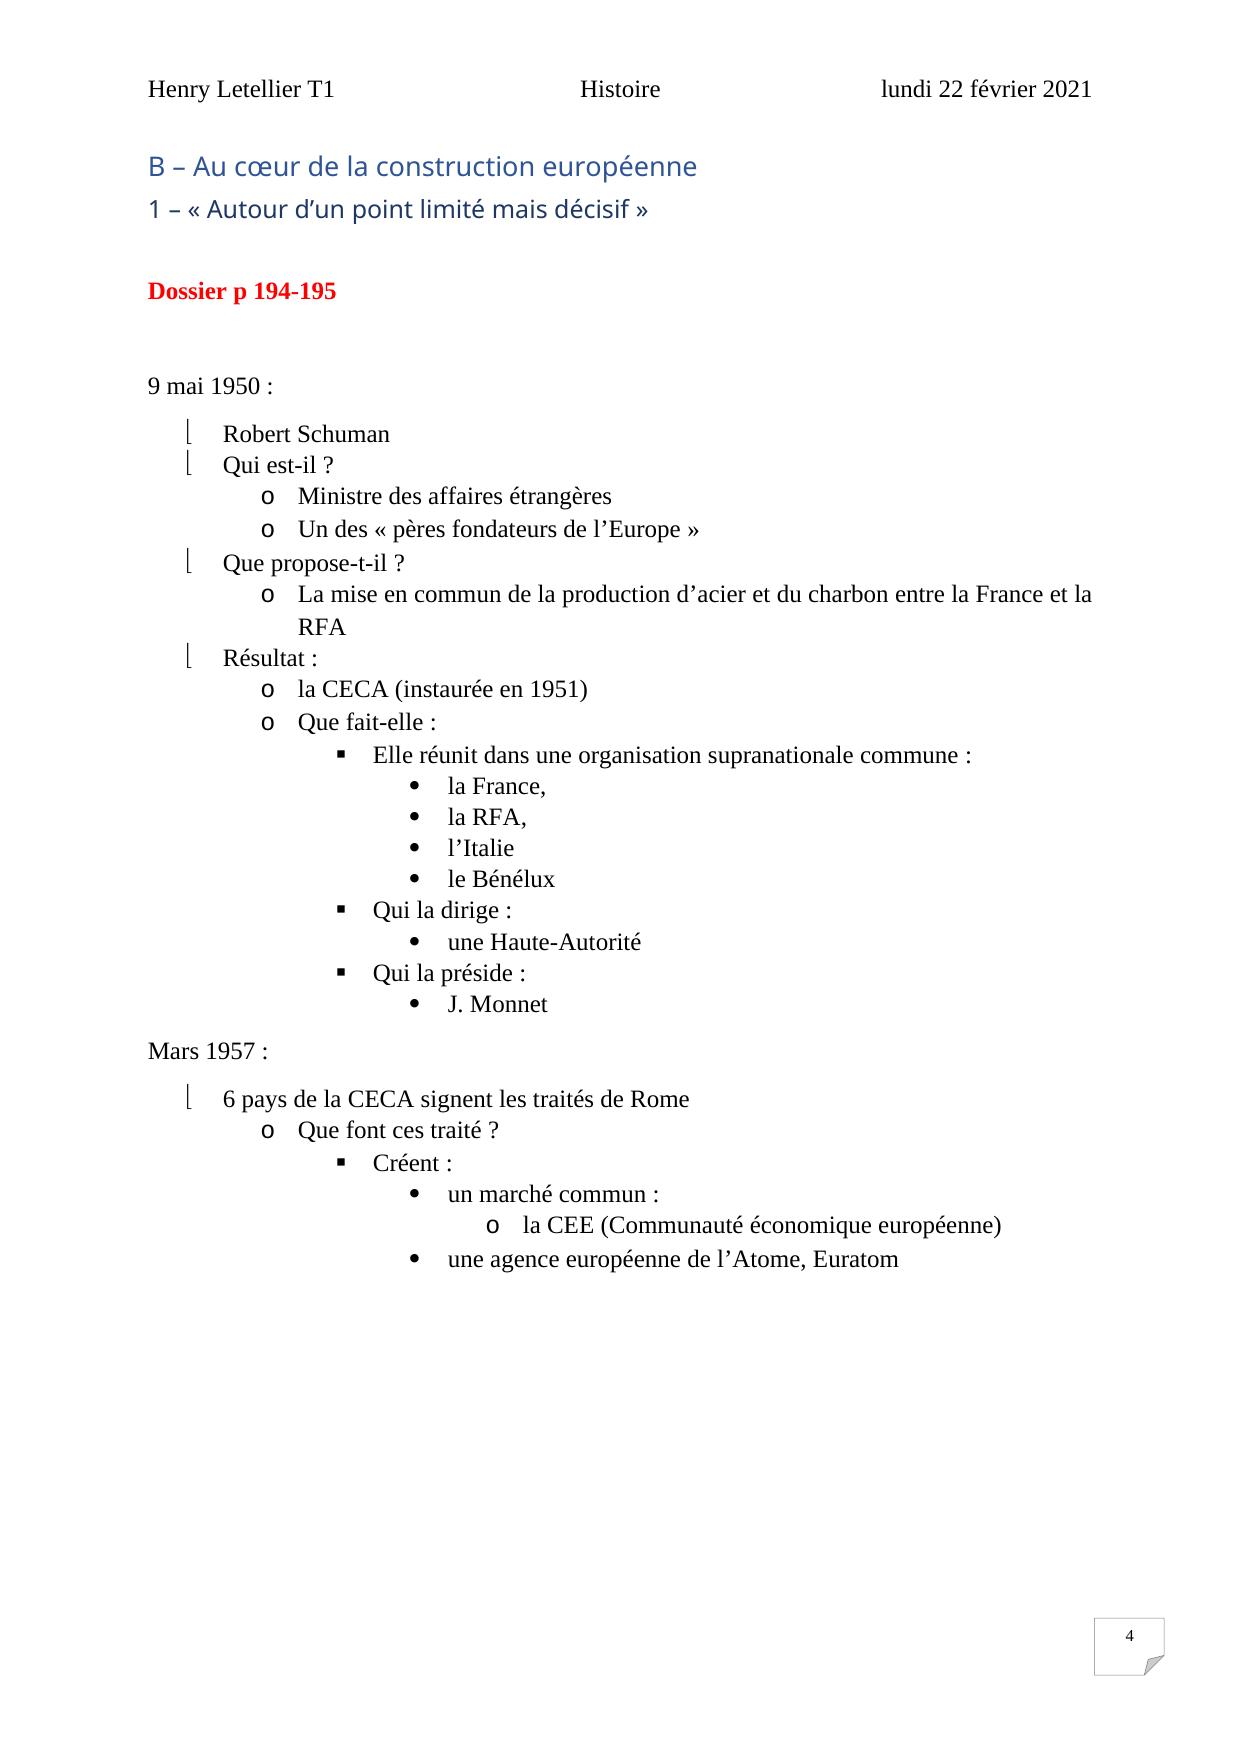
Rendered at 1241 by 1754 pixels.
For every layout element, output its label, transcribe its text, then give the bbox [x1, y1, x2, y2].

text Mars 1957 : [148, 1036, 1093, 1065]
list Qui la préside : [335, 958, 1093, 986]
list la CEE (Communauté économique européenne) [485, 1211, 1093, 1241]
list Que propose-t-il ? [185, 548, 1093, 576]
list Un des « pères fondateurs de l’Europe » [260, 514, 1093, 545]
list le Bénélux [410, 864, 1093, 893]
list la RFA, [410, 802, 1093, 831]
list Qui la dirige : [335, 896, 1093, 924]
list Qui est-il ? [185, 450, 1093, 479]
list la France, [410, 771, 1093, 800]
list Que font ces traité ? [260, 1115, 1093, 1146]
list une Haute-Autorité [410, 927, 1093, 955]
text 9 mai 1950 : [148, 371, 1093, 400]
subtitle 1 – « Autour d’un point limité mais décisif » [148, 192, 1093, 226]
list Résultat : [185, 643, 1093, 672]
list l’Italie [410, 833, 1093, 862]
list un marché commun : [410, 1179, 1093, 1208]
list une agence européenne de l’Atome, Euratom [410, 1244, 1093, 1272]
text Dossier p 194-195 [148, 276, 1093, 305]
list Elle réunit dans une organisation supranationale commune : [335, 740, 1093, 769]
subtitle B – Au cœur de la construction européenne [148, 148, 1093, 184]
list La mise en commun de la production d’acier et du charbon entre la France et la RFA [260, 579, 1093, 641]
list Que fait-elle : [260, 707, 1093, 738]
list Robert Schuman [185, 419, 1093, 448]
list Créent : [335, 1148, 1093, 1177]
list Ministre des affaires étrangères [260, 481, 1093, 512]
list la CECA (instaurée en 1951) [260, 674, 1093, 705]
list J. Monnet [410, 989, 1093, 1017]
list 6 pays de la CECA signent les traités de Rome [185, 1084, 1093, 1113]
